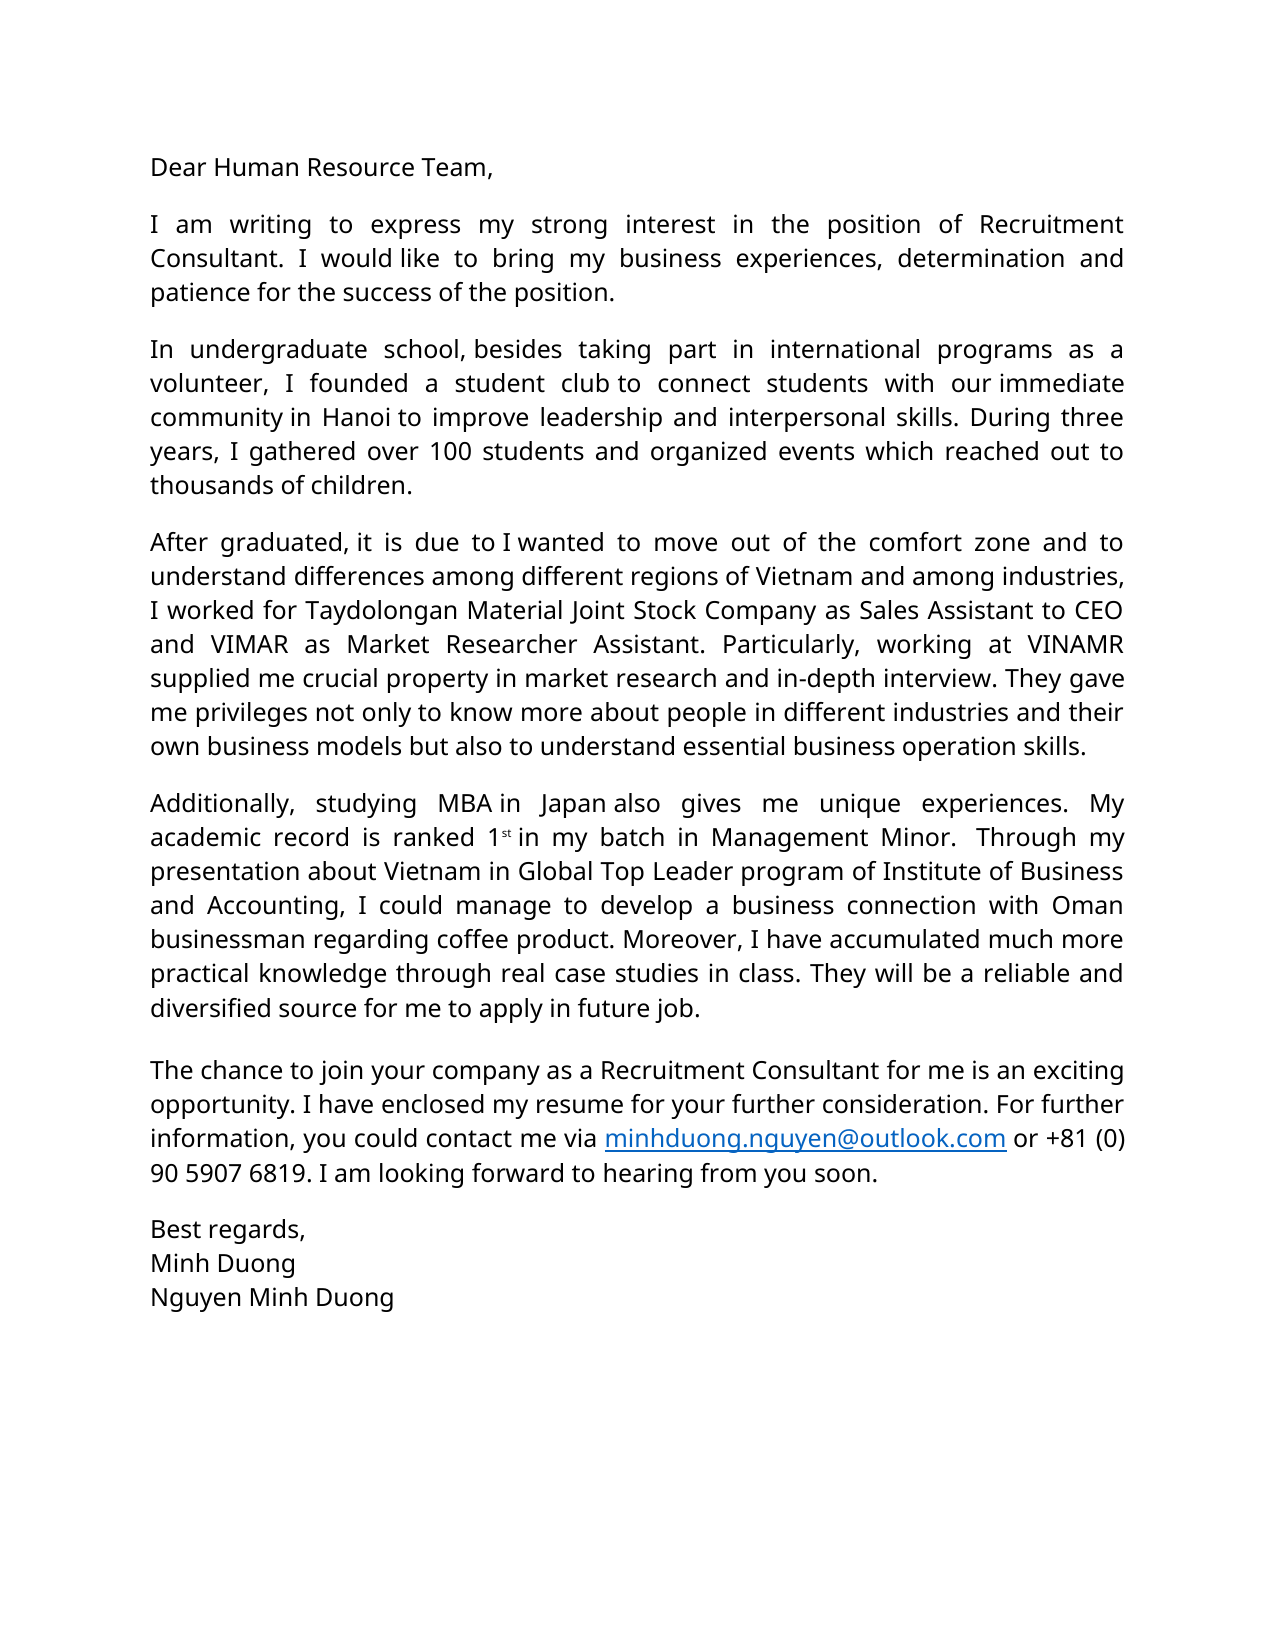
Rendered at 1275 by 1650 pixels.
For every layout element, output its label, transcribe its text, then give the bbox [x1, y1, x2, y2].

text Minh Duong [150, 1246, 1125, 1280]
text Nguyen Minh Duong [150, 1280, 1125, 1314]
text Dear Human Resource Team, [150, 150, 1125, 184]
text I am writing to express my strong interest in the position of Recruitment Consultant. I would like to bring my business experiences, determination and patience for the success of the position. [150, 207, 1125, 309]
text After graduated, it is due to I wanted to move out of the comfort zone and to understand differences among different regions of Vietnam and among industries, I worked for Taydolongan Material Joint Stock Company as Sales Assistant to CEO and VIMAR as Market Researcher Assistant. Particularly, working at VINAMR supplied me crucial property in market research and in-depth interview. They gave me privileges not only to know more about people in different industries and their own business models but also to understand essential business operation skills. [150, 525, 1125, 763]
text In undergraduate school, besides taking part in international programs as a volunteer, I founded a student club to connect students with our immediate community in Hanoi to improve leadership and interpersonal skills. During three years, I gathered over 100 students and organized events which reached out to thousands of children. [150, 332, 1125, 502]
text The chance to join your company as a Recruitment Consultant for me is an exciting opportunity. I have enclosed my resume for your further consideration. For further information, you could contact me via minhduong.nguyen@outlook.com or +81 (0) 90 5907 6819. I am looking forward to hearing from you soon. [150, 1053, 1125, 1189]
text Additionally, studying MBA in Japan also gives me unique experiences. My academic record is ranked 1st in my batch in Management Minor. Through my presentation about Vietnam in Global Top Leader program of Institute of Business and Accounting, I could manage to develop a business connection with Oman businessman regarding coffee product. Moreover, I have accumulated much more practical knowledge through real case studies in class. They will be a reliable and diversified source for me to apply in future job. [150, 786, 1125, 1024]
text Best regards, [150, 1212, 1125, 1246]
